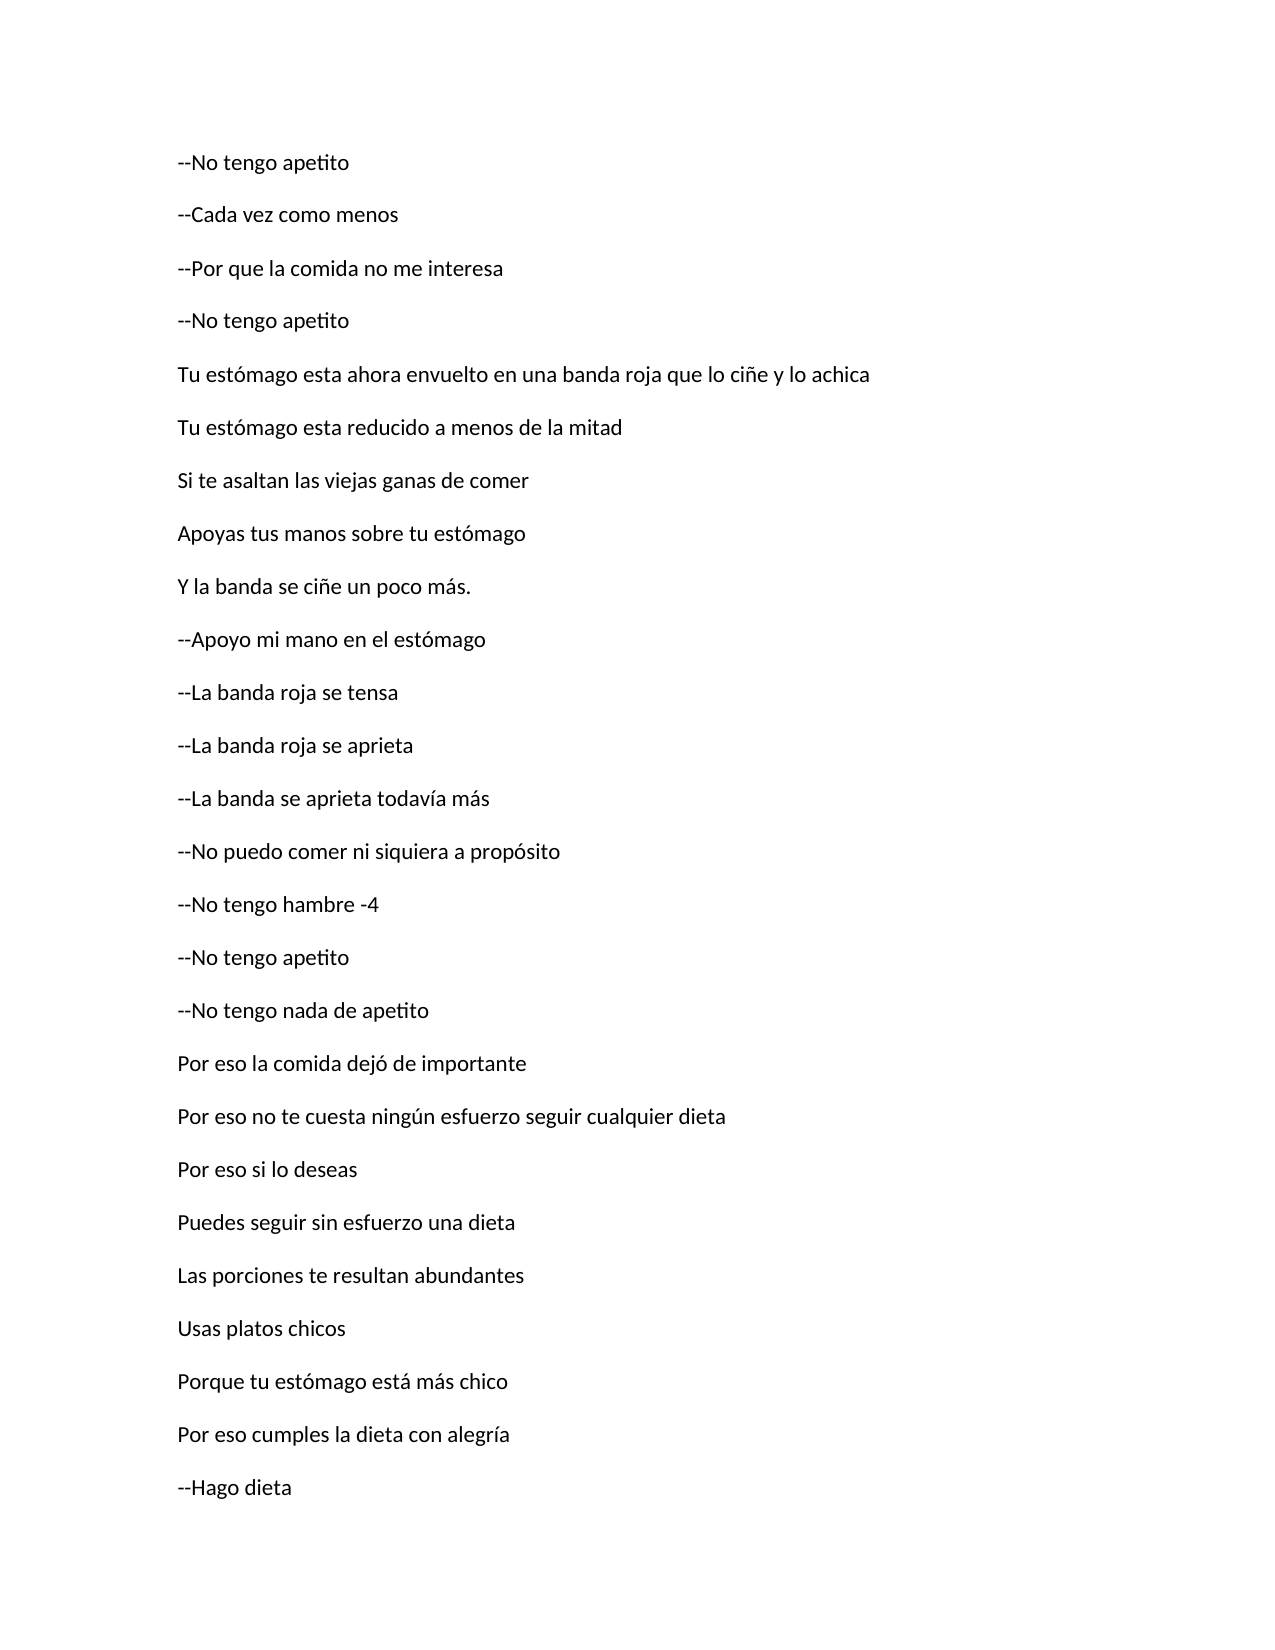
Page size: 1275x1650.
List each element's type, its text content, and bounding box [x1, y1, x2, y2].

text Por eso no te cuesta ningún esfuerzo seguir cualquier dieta [177, 1102, 1098, 1130]
text Apoyas tus manos sobre tu estómago [177, 519, 1098, 547]
text --Hago dieta [177, 1473, 1098, 1501]
text Por eso si lo deseas [177, 1155, 1098, 1183]
text --No tengo hambre -4 [177, 890, 1098, 918]
text --Cada vez como menos [177, 201, 1098, 229]
text --No tengo nada de apetito [177, 996, 1098, 1024]
text --No tengo apetito [177, 943, 1098, 971]
text Por eso la comida dejó de importante [177, 1049, 1098, 1077]
text Si te asaltan las viejas ganas de comer [177, 466, 1098, 494]
text --No puedo comer ni siquiera a propósito [177, 837, 1098, 865]
text Por eso cumples la dieta con alegría [177, 1420, 1098, 1448]
text Tu estómago esta ahora envuelto en una banda roja que lo ciñe y lo achica [177, 360, 1098, 388]
text Y la banda se ciñe un poco más. [177, 572, 1098, 600]
text --Apoyo mi mano en el estómago [177, 625, 1098, 653]
text Tu estómago esta reducido a menos de la mitad [177, 413, 1098, 441]
text Puedes seguir sin esfuerzo una dieta [177, 1208, 1098, 1236]
text --La banda se aprieta todavía más [177, 784, 1098, 812]
text Usas platos chicos [177, 1314, 1098, 1342]
text --No tengo apetito [177, 148, 1098, 176]
text --Por que la comida no me interesa [177, 254, 1098, 282]
text Porque tu estómago está más chico [177, 1367, 1098, 1395]
text Las porciones te resultan abundantes [177, 1261, 1098, 1289]
text --La banda roja se aprieta [177, 731, 1098, 759]
text --No tengo apetito [177, 307, 1098, 335]
text --La banda roja se tensa [177, 678, 1098, 706]
